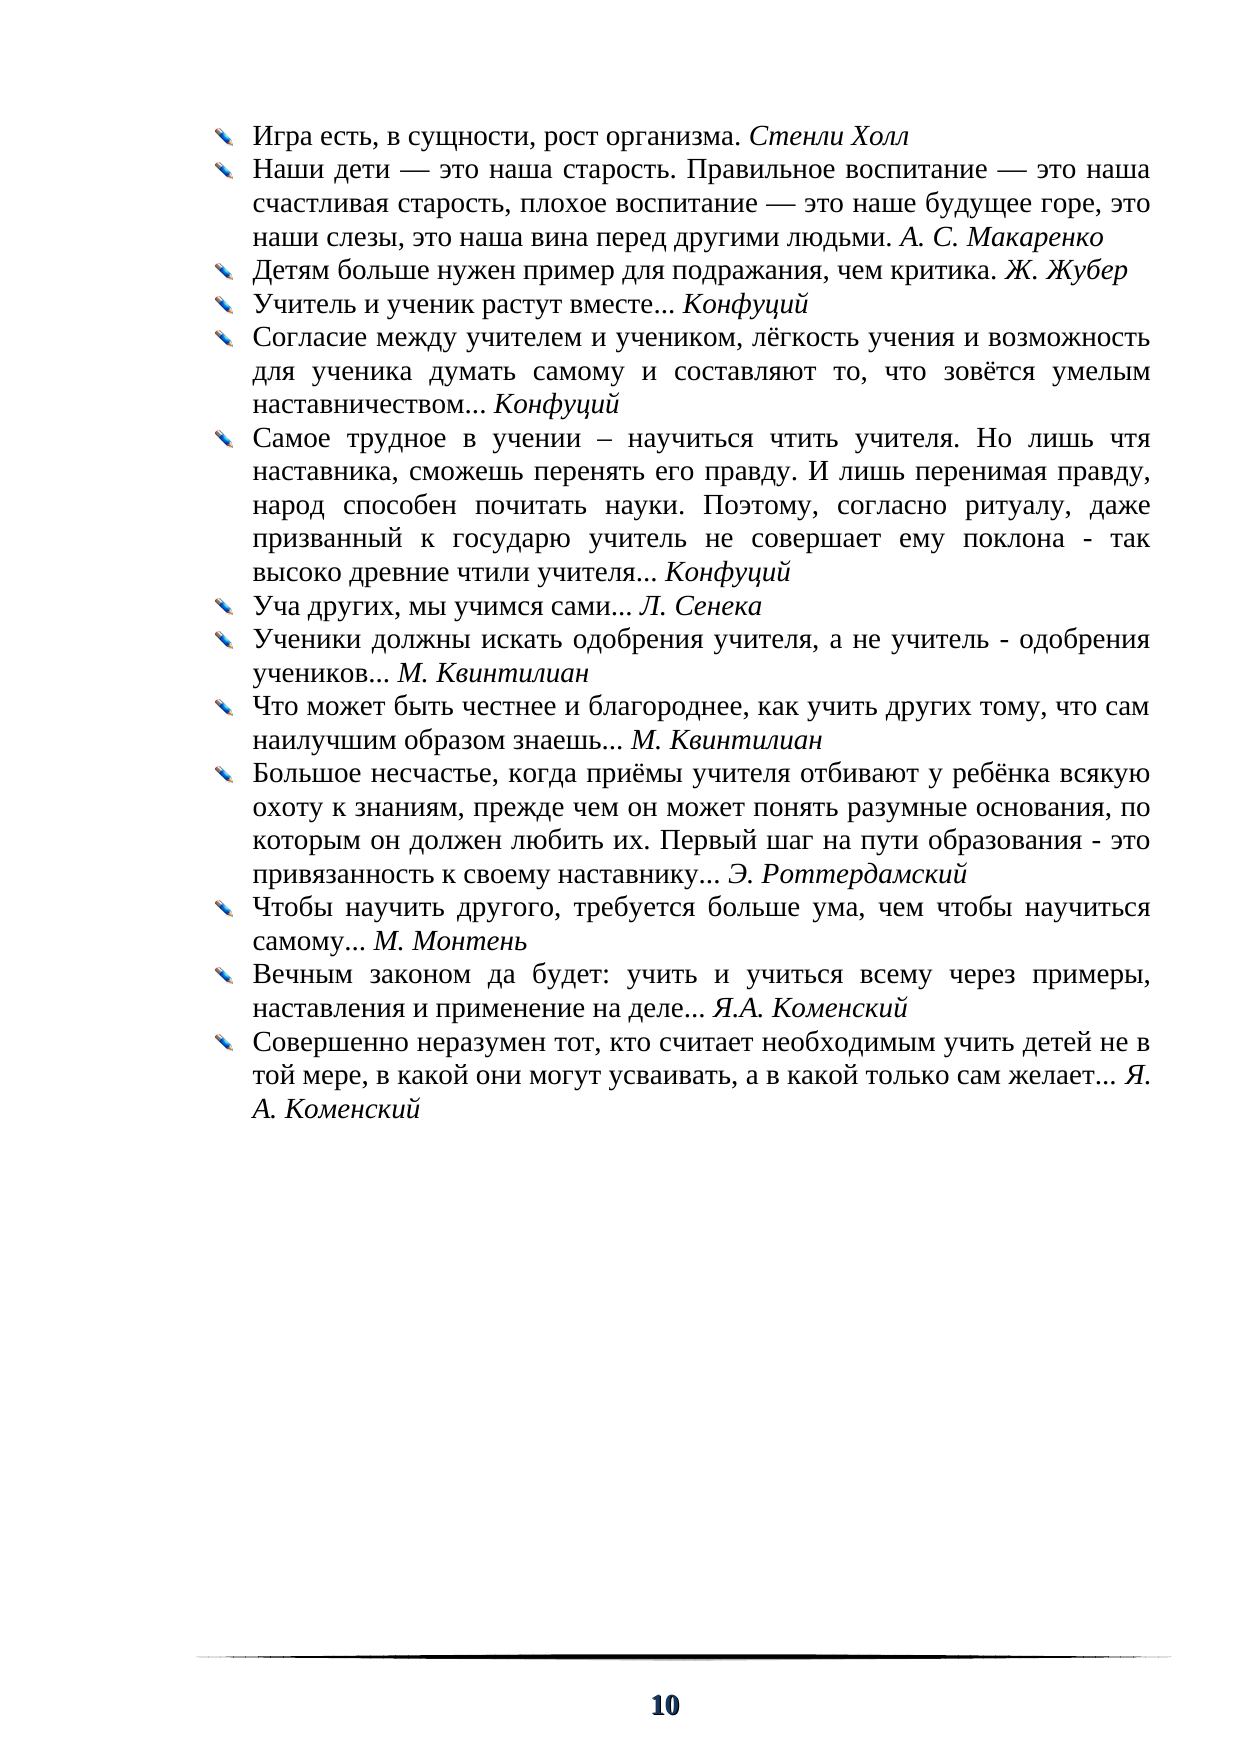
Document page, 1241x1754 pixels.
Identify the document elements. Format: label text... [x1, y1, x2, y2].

picture [195, 1653, 1172, 1661]
picture [215, 1034, 233, 1051]
list Большое несчастье, когда приёмы учителя отбивают у ребёнка всякую охоту к знаниям, прежде чем он может понять разумные основания, по которым он должен любить их. Первый шаг на пути образования - это привязанность к своему наставнику... Э. Роттердамский [215, 755, 1152, 889]
list Что может быть честнее и благороднее, как учить других тому, что сам наилучшим образом знаешь... М. Квинтилиан [215, 688, 1152, 755]
list Учитель и ученик растут вместе... Конфуций [215, 286, 1152, 319]
list Детям больше нужен пример для подражания, чем критика. Ж. Жубер [215, 252, 1152, 286]
picture [215, 430, 233, 448]
picture [215, 598, 233, 615]
picture [215, 263, 233, 280]
list Согласие между учителем и учеником, лёгкость учения и возможность для ученика думать самому и составляют то, что зовётся умелым наставничеством... Конфуций [215, 319, 1152, 420]
list Ученики должны искать одобрения учителя, а не учитель - одобрения учеников... М. Квинтилиан [215, 621, 1152, 688]
picture [215, 766, 233, 783]
picture [215, 128, 233, 146]
picture [215, 699, 233, 716]
picture [215, 330, 233, 347]
picture [215, 162, 233, 179]
picture [215, 296, 233, 314]
picture [215, 631, 233, 649]
list Совершенно неразумен тот, кто считает необходимым учить детей не в той мере, в какой они могут усваивать, а в какой только сам желает... Я. А. Коменский [215, 1024, 1152, 1124]
list Уча других, мы учимся сами... Л. Сенека [215, 588, 1152, 621]
list Чтобы научить другого, требуется больше ума, чем чтобы научиться самому... М. Монтень [215, 889, 1152, 957]
picture [215, 967, 233, 984]
list Самое трудное в учении – научиться чтить учителя. Но лишь чтя наставника, сможешь перенять его правду. И лишь перенимая правду, народ способен почитать науки. Поэтому, согласно ритуалу, даже призванный к государю учитель не совершает ему поклона - так высоко древние чтили учителя... Конфуций [215, 420, 1152, 588]
list Наши дети — это наша старость. Правильное воспитание — это наша счастливая старость, плохое воспитание — это наше будущее горе, это наши слезы, это наша вина перед другими людьми. А. С. Макаренко [215, 152, 1152, 252]
list Вечным законом да будет: учить и учиться всему через примеры, наставления и применение на деле... Я.А. Коменский [215, 957, 1152, 1024]
picture [215, 900, 233, 917]
list Игра есть, в сущности, рост организма. Стенли Холл [215, 118, 1152, 152]
